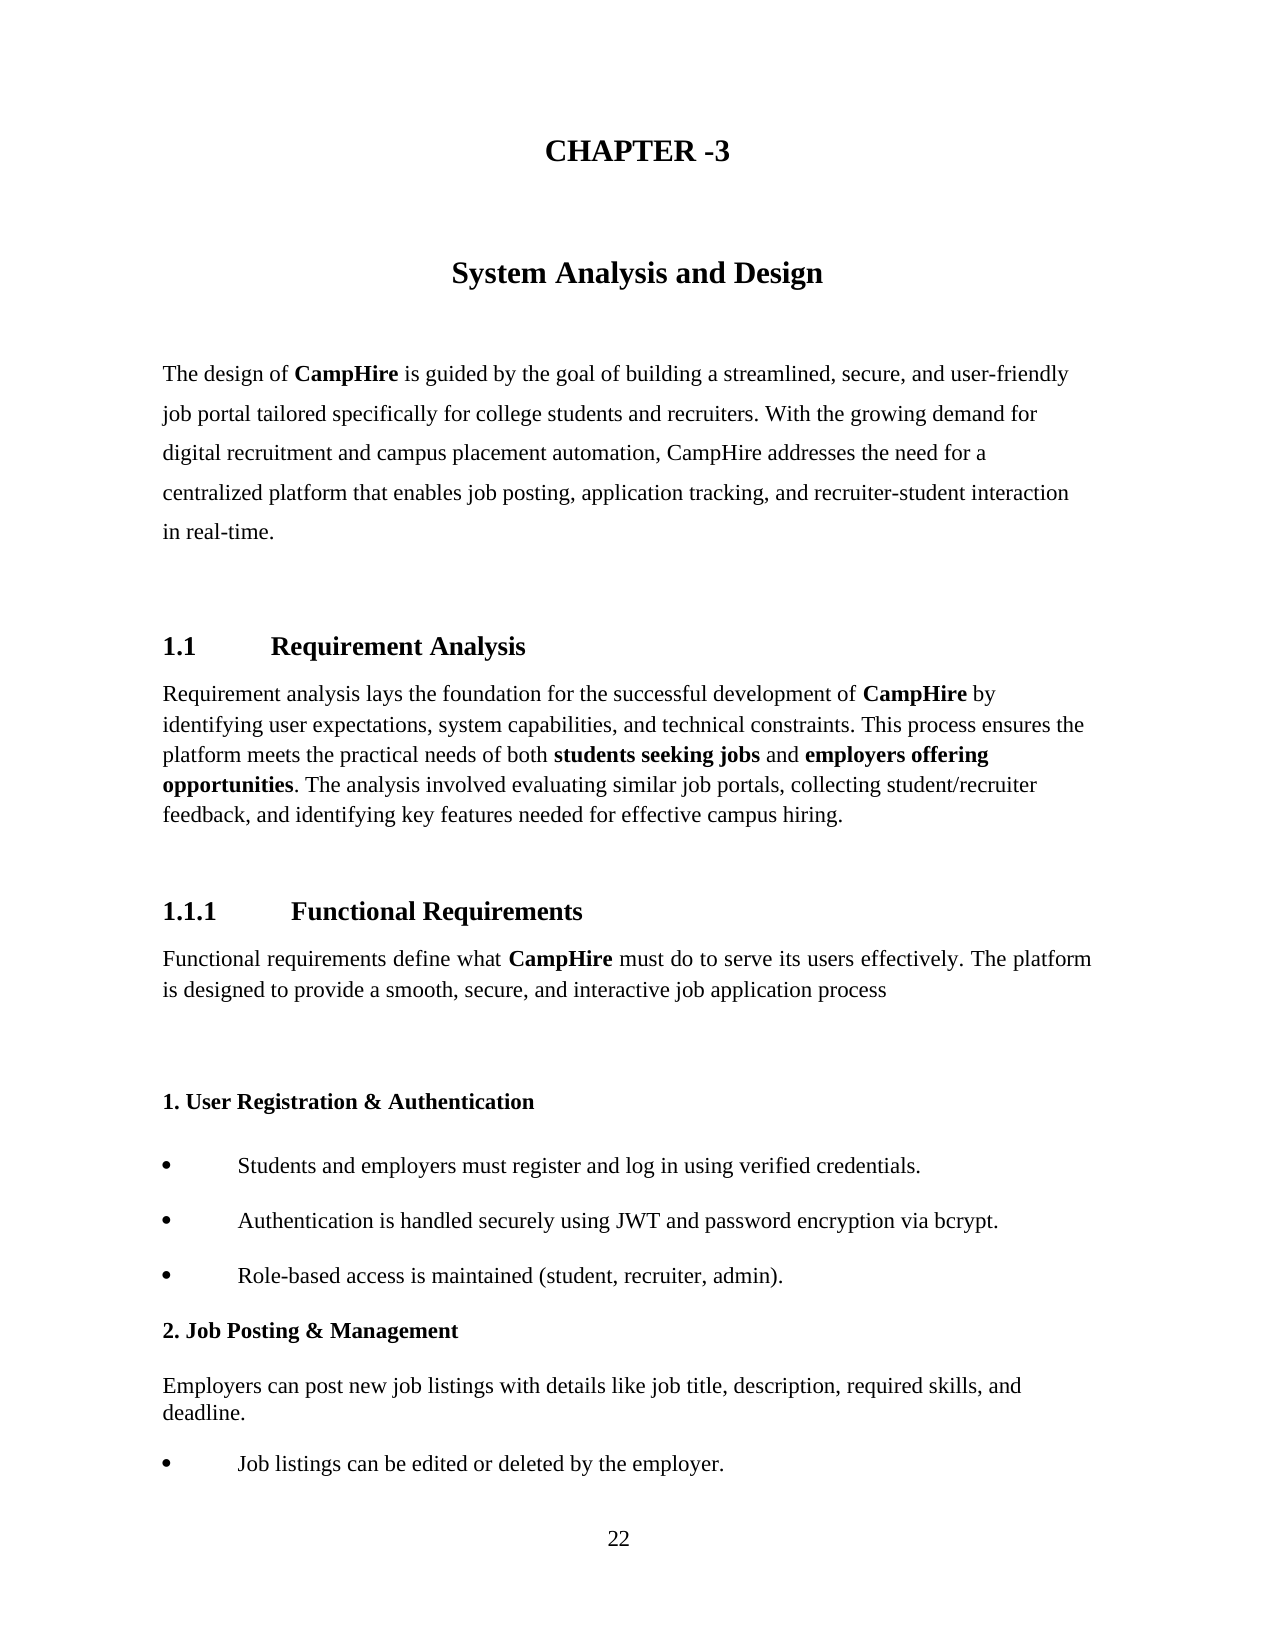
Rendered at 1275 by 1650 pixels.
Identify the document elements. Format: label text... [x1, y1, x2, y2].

text CHAPTER -3 [214, 133, 1062, 169]
list Requirement Analysis [162, 630, 1093, 661]
list Role-based access is maintained (student, recruiter, admin). [162, 1262, 1093, 1288]
text The design of CampHire is guided by the goal of building a streamlined, secure, and user-friendly job portal tailored specifically for college students and recruiters. With the growing demand for digital recruitment and campus placement automation, CampHire addresses the need for a centralized platform that enables job posting, application tracking, and recruiter-student interaction in real-time. [162, 361, 1093, 545]
list Employers can post new job listings with details like job title, description, required skills, and deadline. [162, 1373, 1093, 1425]
text Requirement analysis lays the foundation for the successful development of CampHire by identifying user expectations, system capabilities, and technical constraints. This process ensures the platform meets the practical needs of both students seeking jobs and employers offering opportunities. The analysis involved evaluating similar job portals, collecting student/recruiter feedback, and identifying key features needed for effective campus hiring. [162, 681, 1093, 828]
list Authentication is handled securely using JWT and password encryption via bcrypt. [162, 1207, 1093, 1233]
list Students and employers must register and log in using verified credentials. [162, 1152, 1093, 1178]
text Functional requirements define what CampHire must do to serve its users effectively. The platform is designed to provide a smooth, secure, and interactive job application process [162, 945, 1093, 1002]
text 2. Job Posting & Management [162, 1317, 1093, 1344]
subtitle 1. User Registration & Authentication [162, 1088, 1093, 1115]
list Job listings can be edited or deleted by the employer. [162, 1450, 1093, 1477]
text System Analysis and Design [213, 255, 1062, 291]
list Functional Requirements [162, 895, 1093, 926]
